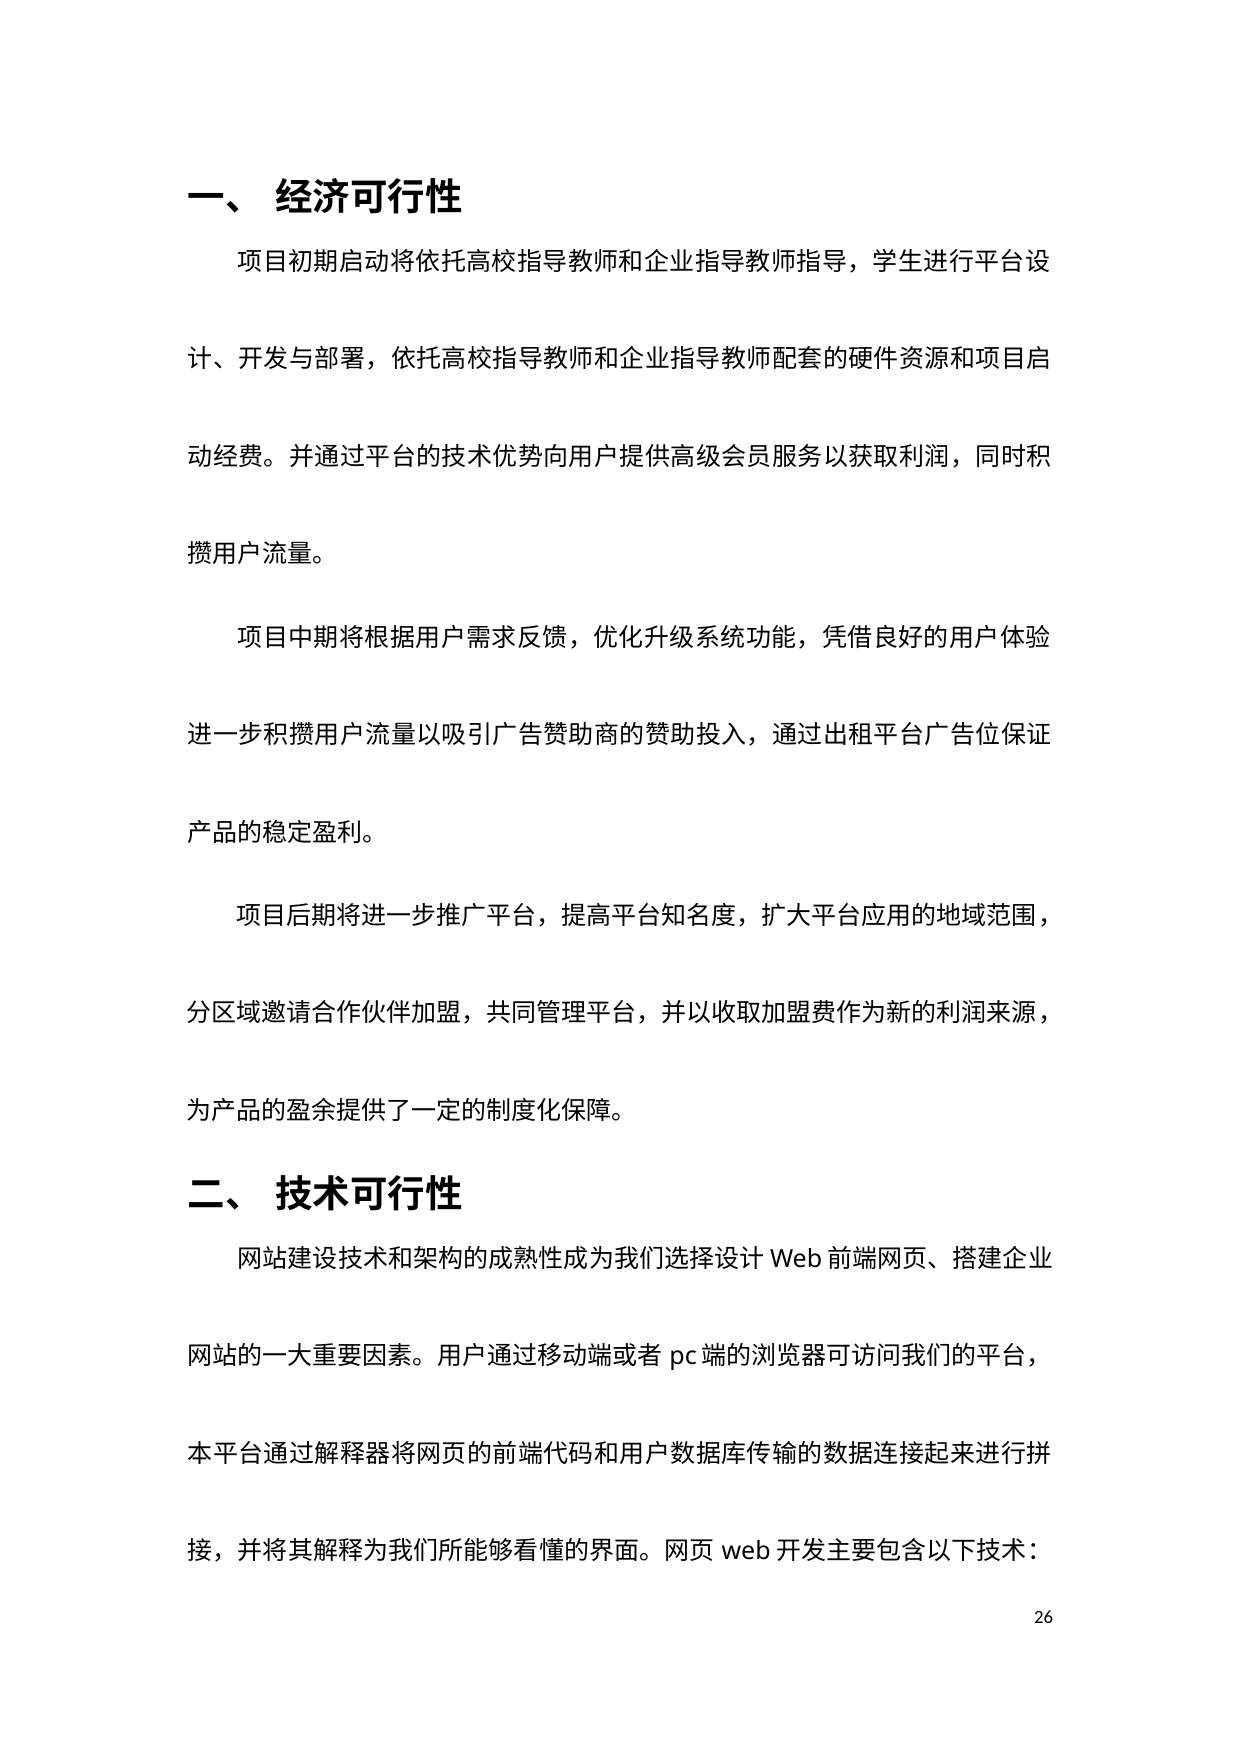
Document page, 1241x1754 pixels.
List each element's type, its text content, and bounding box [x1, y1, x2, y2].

text 项目初期启动将依托高校指导教师和企业指导教师指导，学生进行平台设计、开发与部署，依托高校指导教师和企业指导教师配套的硬件资源和项目启动经费。并通过平台的技术优势向用户提供高级会员服务以获取利润，同时积攒用户流量。 [187, 227, 1053, 584]
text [187, 1224, 1053, 1581]
list 经济可行性 [187, 162, 1053, 227]
list 技术可行性 [187, 1159, 1053, 1224]
text 项目中期将根据用户需求反馈，优化升级系统功能，凭借良好的用户体验进一步积攒用户流量以吸引广告赞助商的赞助投入，通过出租平台广告位保证产品的稳定盈利。 [187, 603, 1053, 863]
text 项目后期将进一步推广平台，提高平台知名度，扩大平台应用的地域范围，分区域邀请合作伙伴加盟，共同管理平台，并以收取加盟费作为新的利润来源，为产品的盈余提供了一定的制度化保障。 [186, 881, 1039, 1141]
